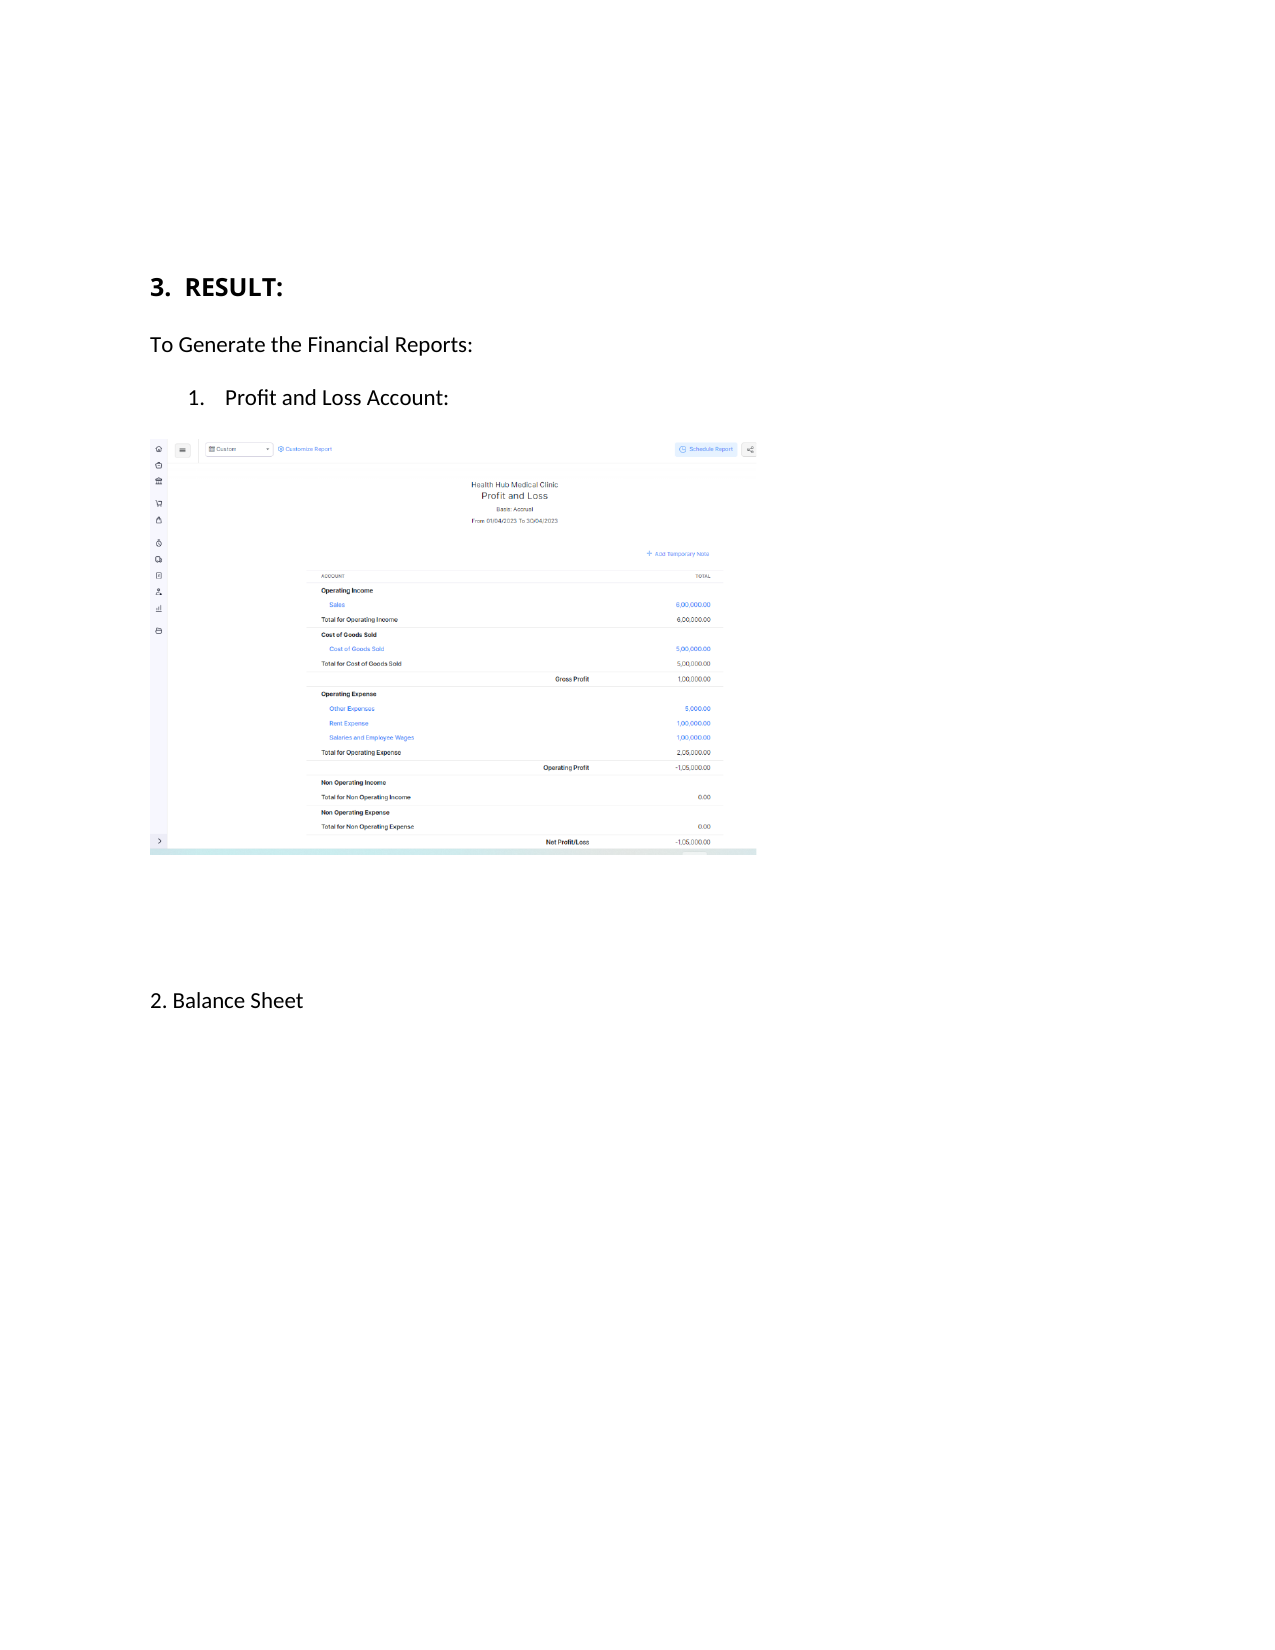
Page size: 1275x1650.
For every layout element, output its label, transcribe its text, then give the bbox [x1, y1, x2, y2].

text 3. RESULT: [150, 270, 1125, 304]
list Profit and Loss Account: [187, 383, 1125, 411]
text To Generate the Financial Reports: [150, 330, 1125, 358]
text 2. Balance Sheet [150, 986, 1125, 1014]
picture [150, 439, 757, 855]
